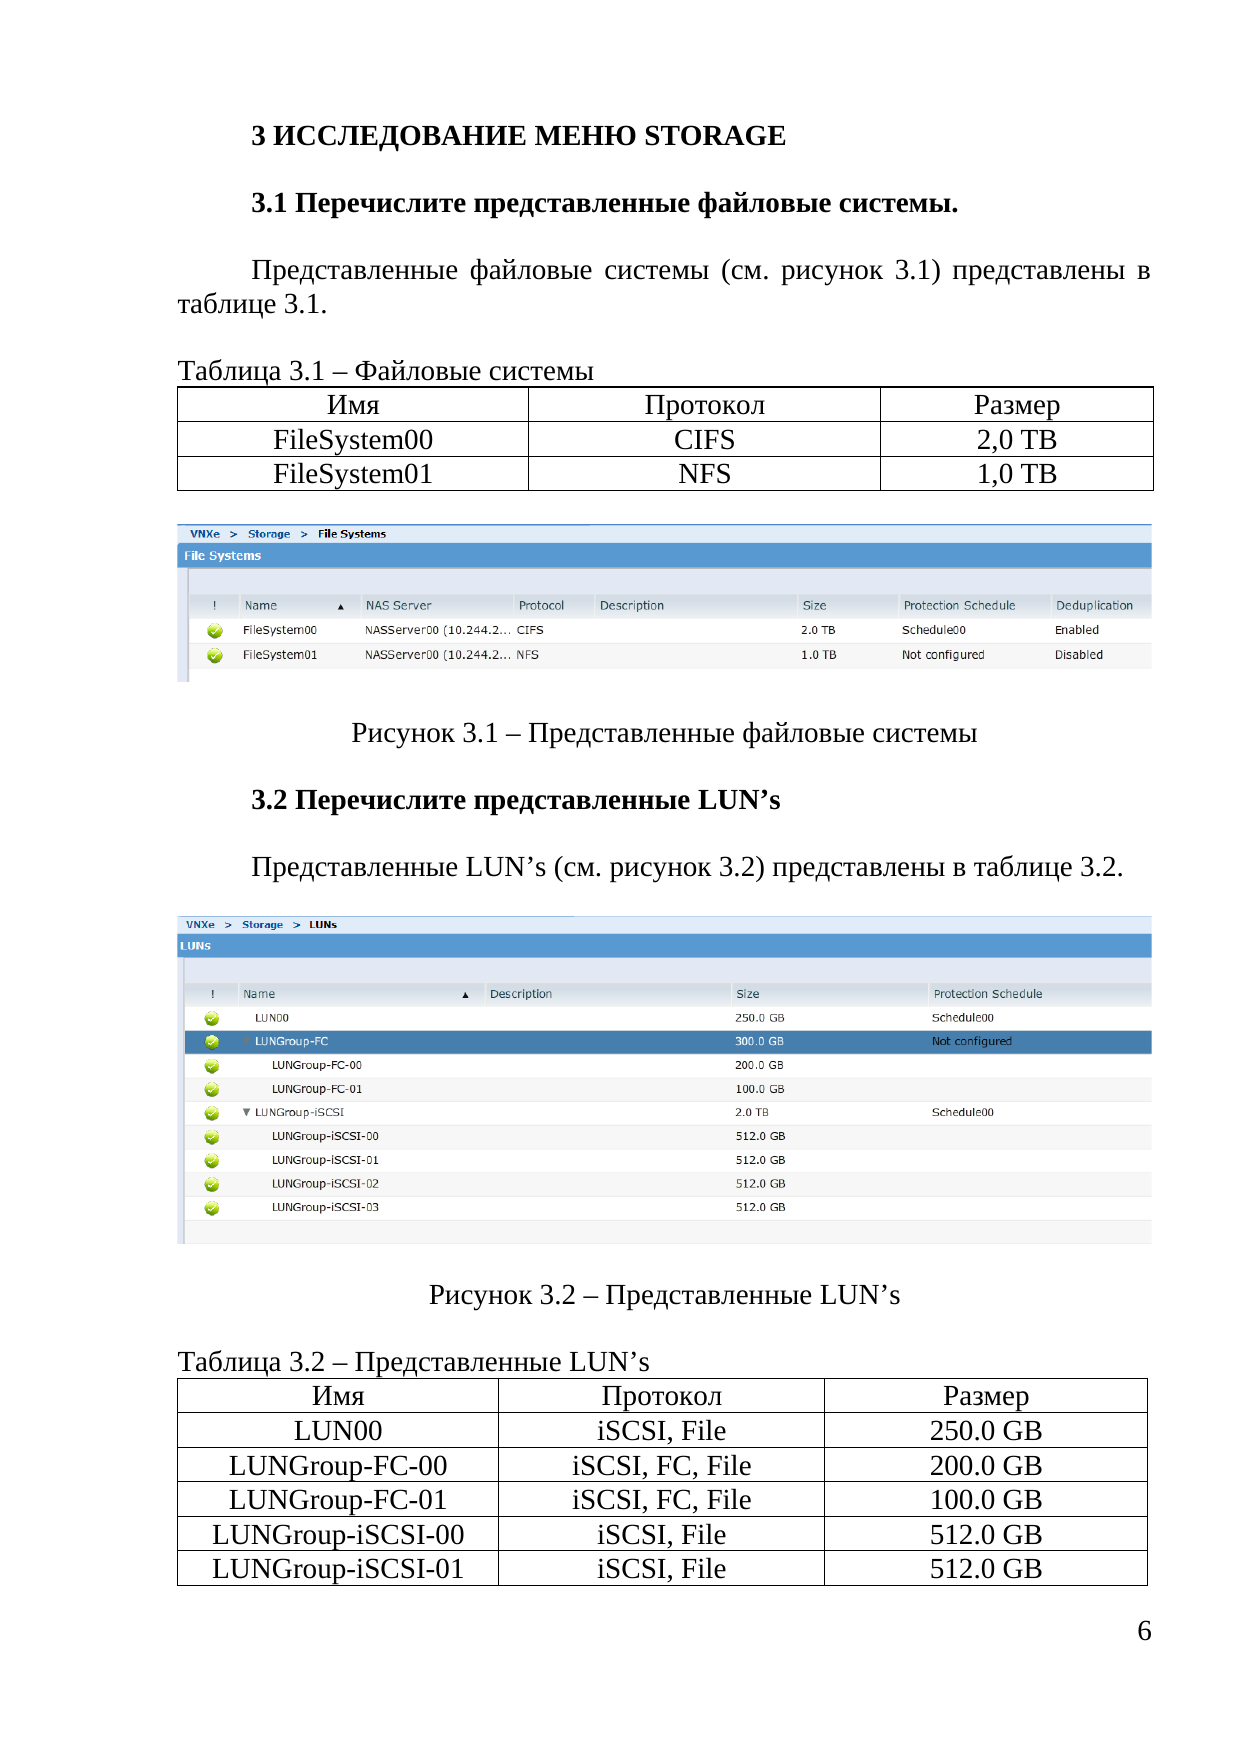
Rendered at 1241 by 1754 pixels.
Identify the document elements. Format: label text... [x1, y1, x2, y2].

table_cell LUNGroup-iSCSI-01 [178, 1551, 498, 1585]
table_cell 2,0 TB [881, 422, 1153, 456]
text 3.1 Перечислите представленные файловые системы. [177, 185, 1152, 219]
text Рисунок 3.2 – Представленные LUN’s [177, 1277, 1152, 1310]
table_header Размер [881, 388, 1153, 421]
text Представленные файловые системы (см. рисунок 3.1) представлены в таблице 3.1. [177, 252, 1152, 319]
picture [177, 524, 1152, 682]
table_header Протокол [529, 388, 880, 421]
table_cell iSCSI, FC, File [499, 1482, 824, 1516]
table_cell iSCSI, File [499, 1517, 824, 1550]
table_cell LUN00 [178, 1413, 498, 1447]
table_cell 250.0 GB [825, 1413, 1147, 1447]
table_cell iSCSI, File [499, 1413, 824, 1447]
table_cell FileSystem00 [178, 422, 528, 456]
text Рисунок 3.1 – Представленные файловые системы [177, 715, 1152, 748]
table_header Имя [178, 388, 528, 421]
text 3 ИССЛЕДОВАНИЕ МЕНЮ STORAGE [177, 118, 1152, 152]
table_cell 512.0 GB [825, 1517, 1147, 1550]
table_cell LUNGroup-FC-00 [178, 1448, 498, 1481]
text Представленные LUN’s (см. рисунок 3.2) представлены в таблице 3.2. [177, 849, 1152, 883]
table_cell 512.0 GB [825, 1551, 1147, 1585]
table_cell CIFS [529, 422, 880, 456]
text Таблица 3.1 – Файловые системы [177, 353, 1152, 386]
table_cell iSCSI, FC, File [499, 1448, 824, 1481]
table_cell NFS [529, 457, 880, 490]
table_cell 100.0 GB [825, 1482, 1147, 1516]
table_cell 1,0 TB [881, 457, 1153, 490]
table_header Имя [178, 1379, 498, 1412]
table_cell iSCSI, File [499, 1551, 824, 1585]
text Таблица 3.2 – Представленные LUN’s [177, 1344, 1152, 1377]
table_cell FileSystem01 [178, 457, 528, 490]
table_cell LUNGroup-FC-01 [178, 1482, 498, 1516]
text 3.2 Перечислите представленные LUN’s [177, 782, 1152, 816]
table_cell 200.0 GB [825, 1448, 1147, 1481]
table_header Протокол [499, 1379, 824, 1412]
table_cell LUNGroup-iSCSI-00 [178, 1517, 498, 1550]
table_header Размер [825, 1379, 1147, 1412]
picture [177, 916, 1152, 1244]
